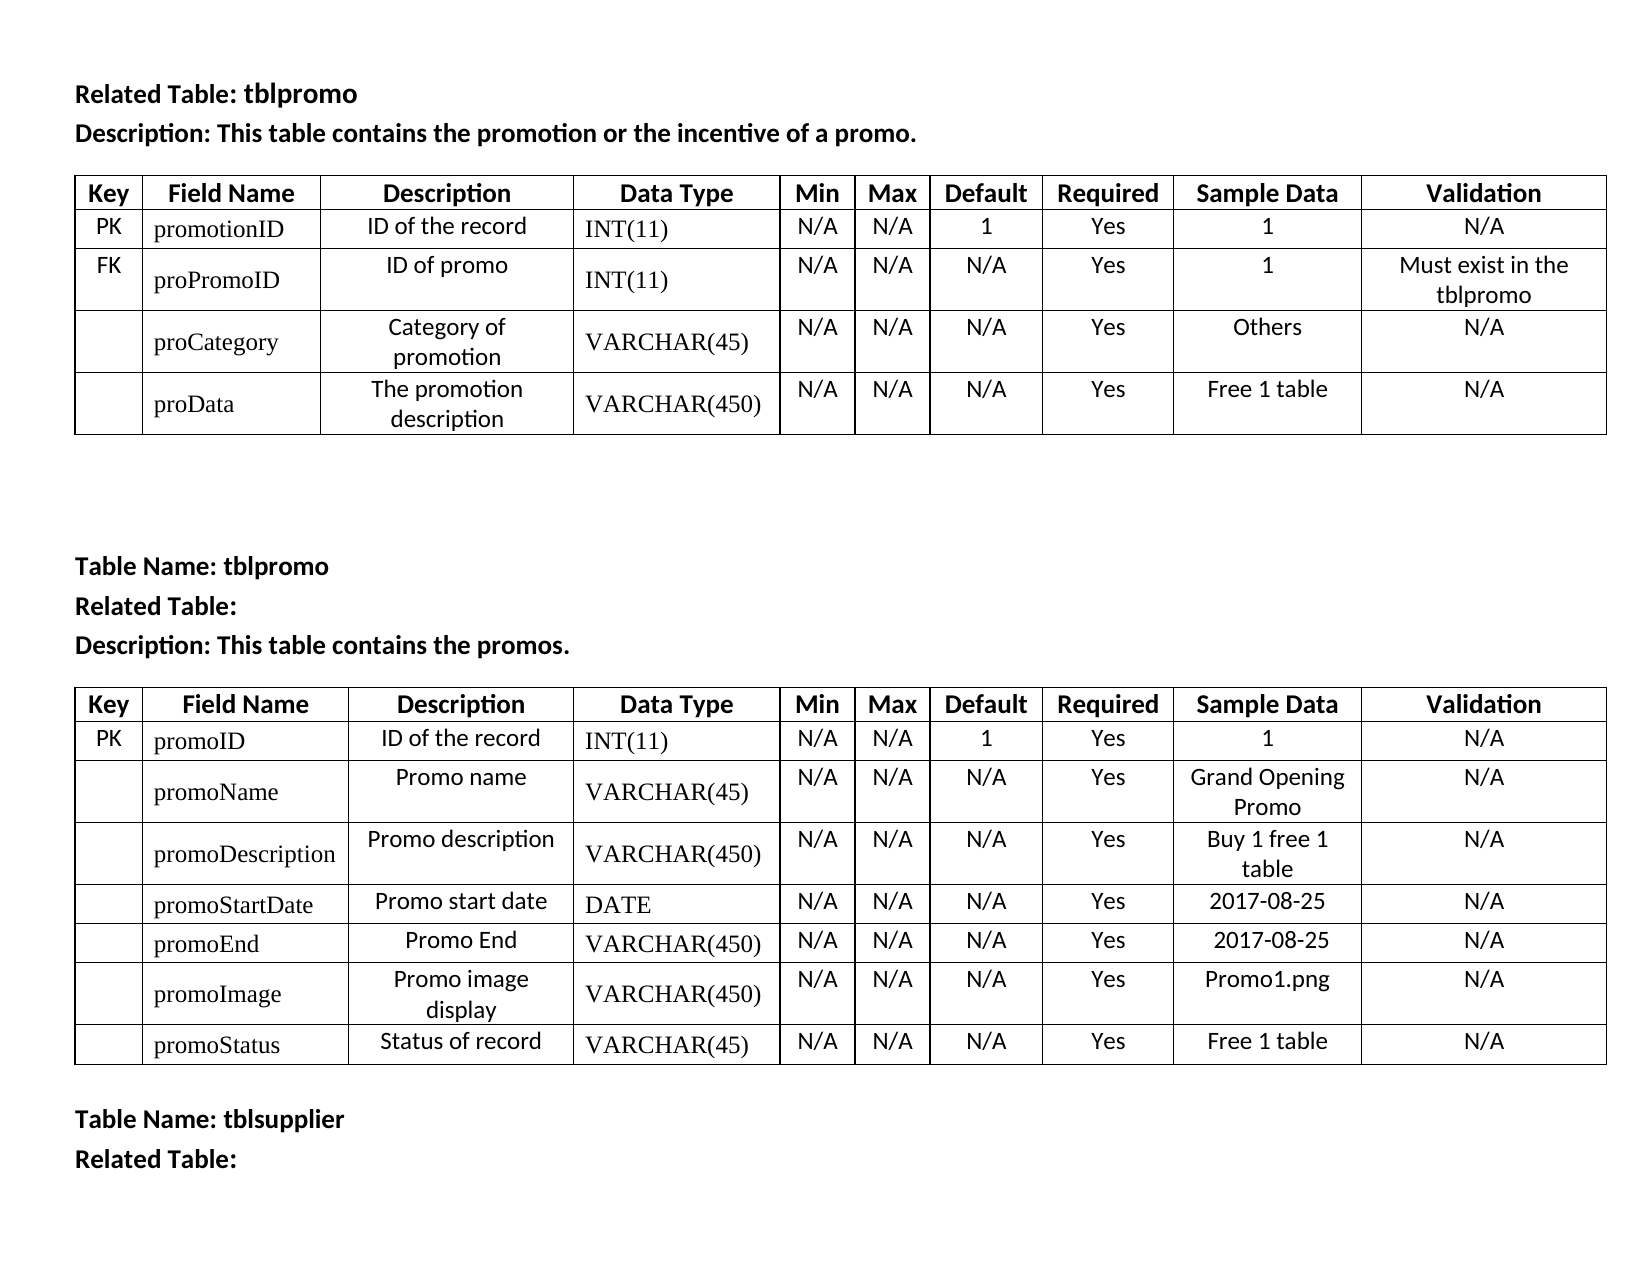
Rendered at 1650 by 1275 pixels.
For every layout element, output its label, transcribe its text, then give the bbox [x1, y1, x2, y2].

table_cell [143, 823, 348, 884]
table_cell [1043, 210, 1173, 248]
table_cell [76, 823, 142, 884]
text Related Table: tblpromo [75, 75, 1575, 111]
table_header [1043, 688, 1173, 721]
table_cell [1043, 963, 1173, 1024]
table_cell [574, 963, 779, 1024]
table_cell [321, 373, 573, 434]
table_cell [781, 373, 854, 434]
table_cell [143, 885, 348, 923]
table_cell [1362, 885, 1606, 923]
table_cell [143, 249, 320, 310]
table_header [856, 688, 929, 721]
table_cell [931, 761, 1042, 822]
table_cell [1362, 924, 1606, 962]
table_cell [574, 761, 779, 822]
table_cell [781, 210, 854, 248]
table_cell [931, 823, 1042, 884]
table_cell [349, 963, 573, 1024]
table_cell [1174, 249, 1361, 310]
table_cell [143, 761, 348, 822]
text Description: This table contains the promos. [75, 628, 1575, 661]
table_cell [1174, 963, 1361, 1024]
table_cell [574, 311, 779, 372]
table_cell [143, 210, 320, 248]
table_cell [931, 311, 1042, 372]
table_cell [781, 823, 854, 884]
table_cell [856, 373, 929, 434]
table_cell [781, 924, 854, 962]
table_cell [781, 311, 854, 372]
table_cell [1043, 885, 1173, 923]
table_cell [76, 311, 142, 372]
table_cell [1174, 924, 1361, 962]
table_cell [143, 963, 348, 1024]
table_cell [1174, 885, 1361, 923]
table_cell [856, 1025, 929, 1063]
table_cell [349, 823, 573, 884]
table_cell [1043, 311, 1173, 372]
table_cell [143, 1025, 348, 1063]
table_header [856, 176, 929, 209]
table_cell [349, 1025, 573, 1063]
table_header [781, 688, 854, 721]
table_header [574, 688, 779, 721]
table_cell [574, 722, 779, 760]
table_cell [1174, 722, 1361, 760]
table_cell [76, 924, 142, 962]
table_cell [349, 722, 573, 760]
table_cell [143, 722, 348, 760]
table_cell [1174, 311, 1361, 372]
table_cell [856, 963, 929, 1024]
text Table Name: tblpromo [75, 549, 1575, 582]
text Table Name: tblsupplier [75, 1102, 1575, 1136]
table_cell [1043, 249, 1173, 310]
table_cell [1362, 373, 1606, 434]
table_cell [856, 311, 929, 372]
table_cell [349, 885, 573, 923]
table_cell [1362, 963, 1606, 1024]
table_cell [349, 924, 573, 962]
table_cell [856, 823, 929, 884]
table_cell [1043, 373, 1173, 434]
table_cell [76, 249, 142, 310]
text Related Table: [75, 1140, 1575, 1176]
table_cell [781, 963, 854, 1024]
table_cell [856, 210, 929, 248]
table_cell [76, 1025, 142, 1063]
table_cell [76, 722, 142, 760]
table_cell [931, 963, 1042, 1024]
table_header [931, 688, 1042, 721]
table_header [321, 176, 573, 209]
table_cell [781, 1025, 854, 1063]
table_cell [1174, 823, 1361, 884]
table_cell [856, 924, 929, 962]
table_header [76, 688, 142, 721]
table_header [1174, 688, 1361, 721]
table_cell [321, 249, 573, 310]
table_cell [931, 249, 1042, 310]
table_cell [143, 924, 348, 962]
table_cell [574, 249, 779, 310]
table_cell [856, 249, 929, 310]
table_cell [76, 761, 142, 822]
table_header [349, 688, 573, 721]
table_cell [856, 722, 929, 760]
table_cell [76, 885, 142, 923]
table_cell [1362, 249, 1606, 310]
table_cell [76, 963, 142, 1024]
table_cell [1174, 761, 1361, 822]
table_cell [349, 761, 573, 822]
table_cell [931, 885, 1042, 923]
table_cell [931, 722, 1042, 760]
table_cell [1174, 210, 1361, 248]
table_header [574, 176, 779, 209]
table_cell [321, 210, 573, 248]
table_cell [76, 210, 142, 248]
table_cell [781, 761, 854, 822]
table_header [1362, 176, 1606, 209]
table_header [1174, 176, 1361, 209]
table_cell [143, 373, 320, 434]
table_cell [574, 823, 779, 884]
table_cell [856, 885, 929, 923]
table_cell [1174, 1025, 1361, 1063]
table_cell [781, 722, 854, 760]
text Related Table: [75, 587, 1575, 622]
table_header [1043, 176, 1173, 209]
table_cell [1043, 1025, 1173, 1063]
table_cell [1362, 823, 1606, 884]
text Description: This table contains the promotion or the incentive of a promo. [75, 116, 1575, 149]
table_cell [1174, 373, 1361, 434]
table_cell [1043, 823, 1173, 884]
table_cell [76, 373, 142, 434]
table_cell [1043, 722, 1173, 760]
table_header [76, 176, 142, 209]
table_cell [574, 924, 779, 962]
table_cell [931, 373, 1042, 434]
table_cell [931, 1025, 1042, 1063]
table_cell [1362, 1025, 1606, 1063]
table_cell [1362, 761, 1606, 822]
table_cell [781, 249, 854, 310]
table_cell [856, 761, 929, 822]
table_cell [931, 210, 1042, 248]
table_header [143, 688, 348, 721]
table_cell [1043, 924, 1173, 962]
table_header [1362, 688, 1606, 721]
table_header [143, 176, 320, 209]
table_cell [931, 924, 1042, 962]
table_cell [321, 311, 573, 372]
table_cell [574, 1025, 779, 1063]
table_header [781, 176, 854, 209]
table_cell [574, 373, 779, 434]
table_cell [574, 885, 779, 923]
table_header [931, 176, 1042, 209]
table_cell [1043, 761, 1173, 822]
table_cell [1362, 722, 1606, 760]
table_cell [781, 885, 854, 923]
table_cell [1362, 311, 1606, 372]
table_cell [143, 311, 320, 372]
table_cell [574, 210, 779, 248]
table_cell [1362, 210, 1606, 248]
